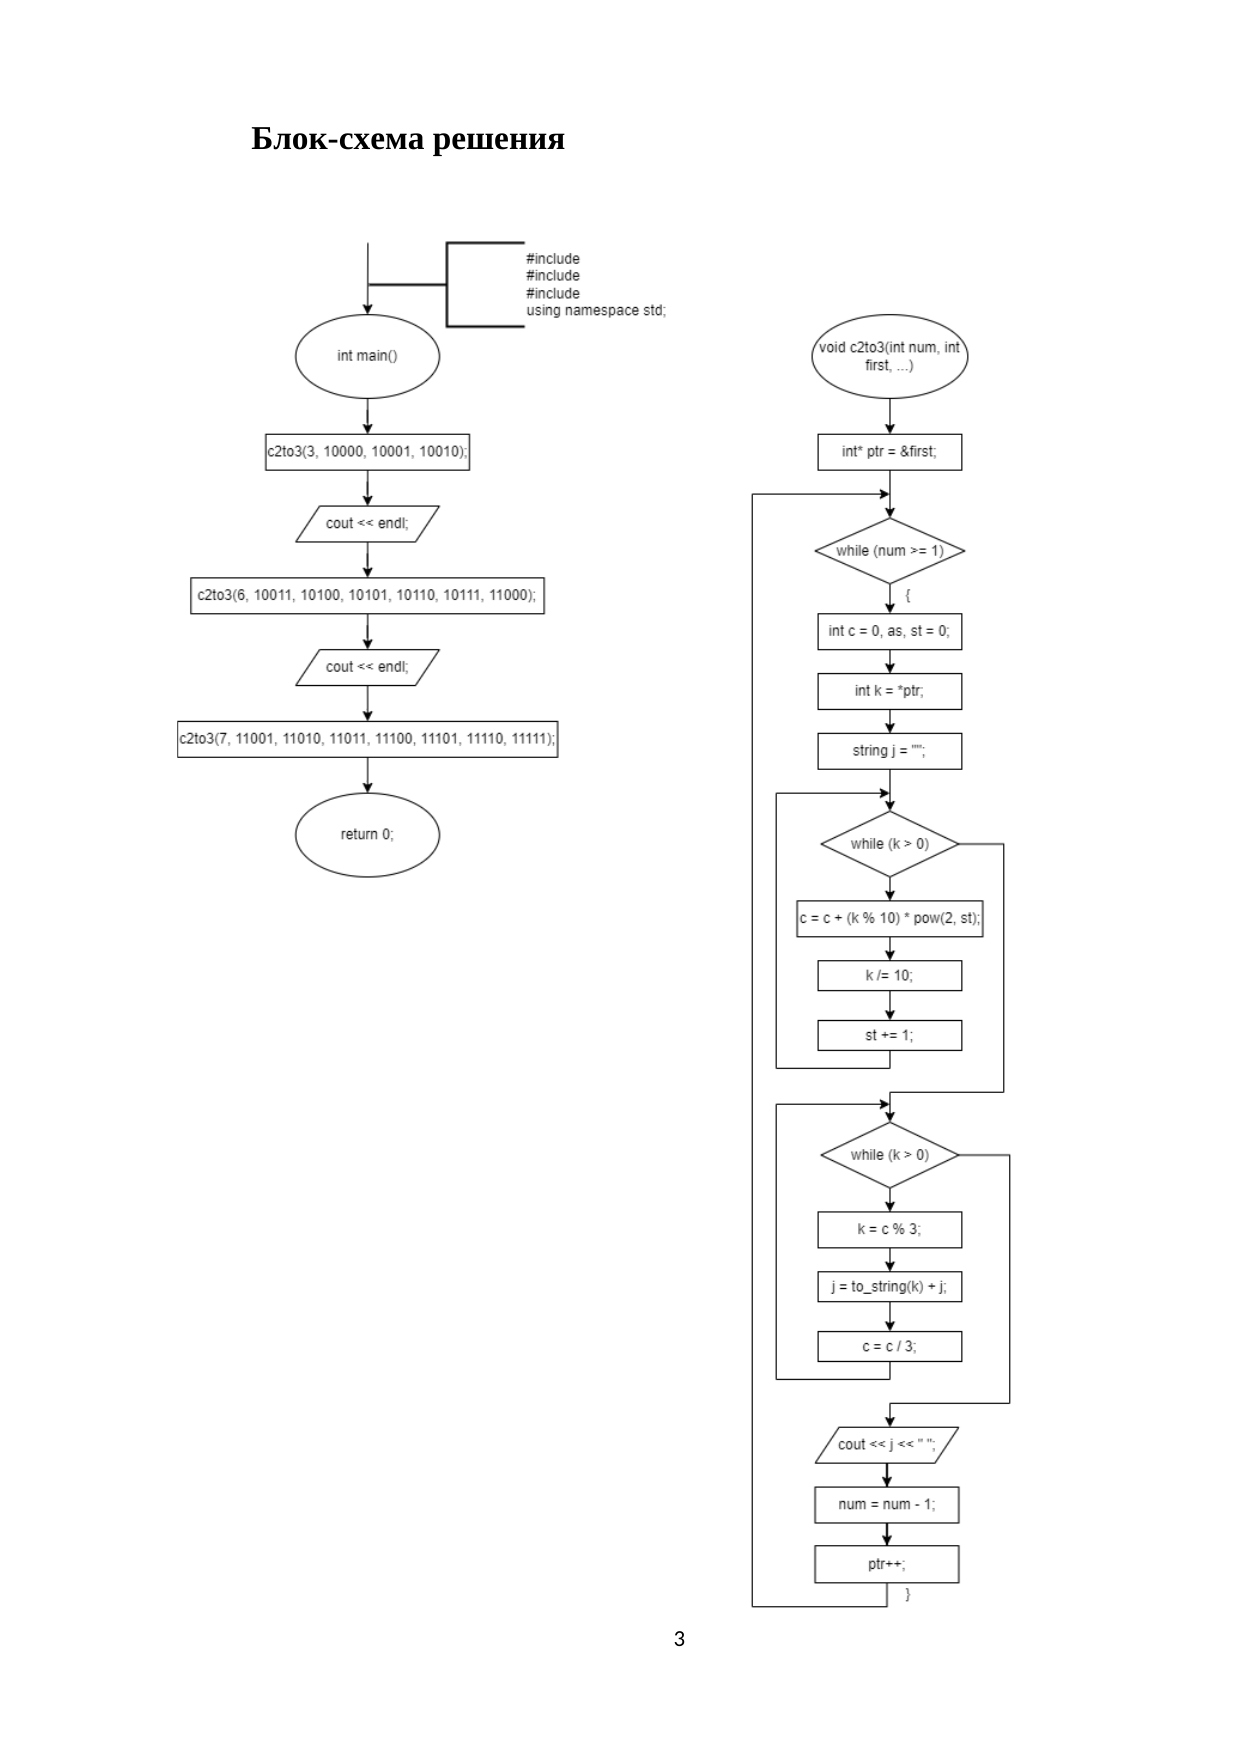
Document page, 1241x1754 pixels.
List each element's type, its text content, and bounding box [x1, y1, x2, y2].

text Блок-схема решения [177, 118, 1181, 156]
picture [177, 234, 1020, 1617]
